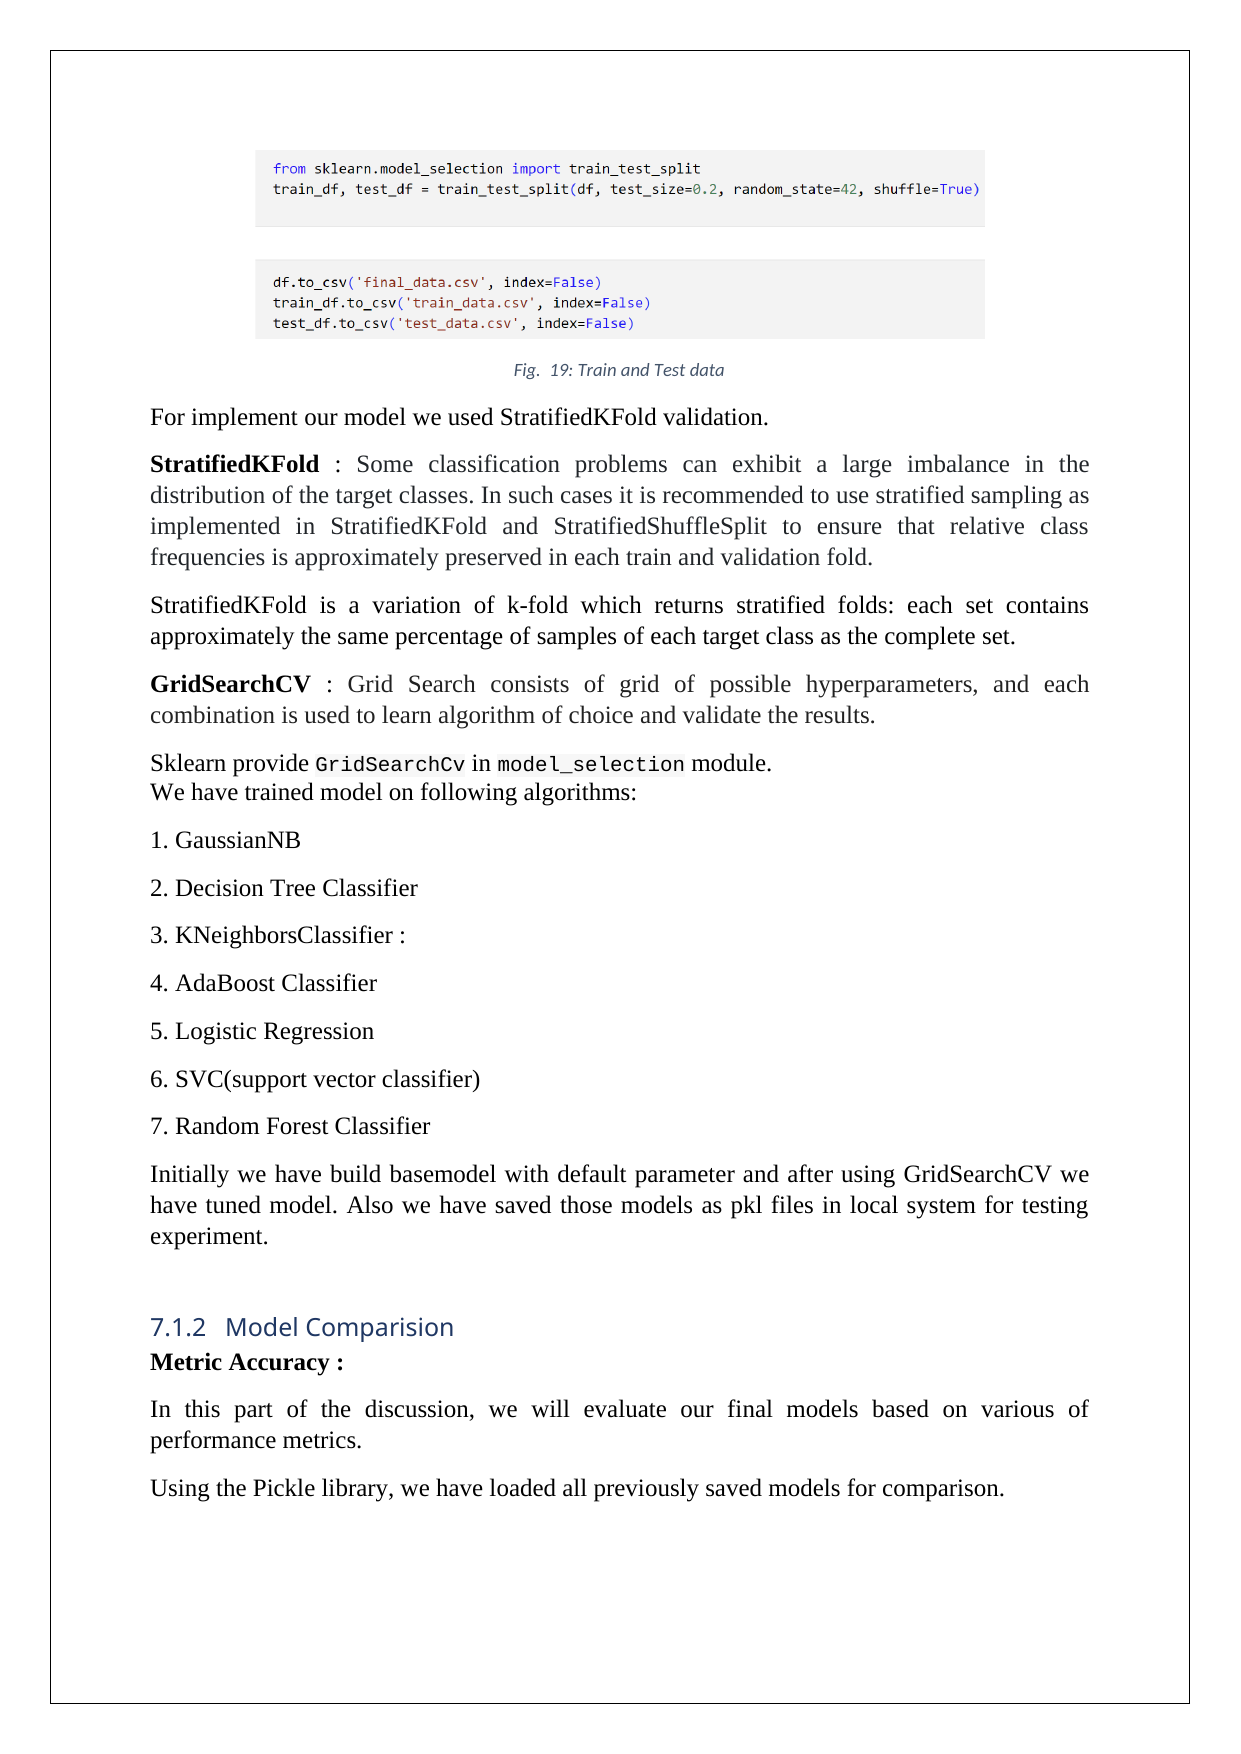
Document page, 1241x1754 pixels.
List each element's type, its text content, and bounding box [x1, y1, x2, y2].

text 5. Logistic Regression [150, 1016, 1090, 1045]
text 3. KNeighborsClassifier : [150, 921, 1090, 949]
text StratifiedKFold is a variation of k-fold which returns stratified folds: each set contains approximately the same percentage of samples of each target class as the complete set. [150, 590, 1090, 650]
picture [255, 150, 985, 339]
text 6. SVC(support vector classifier) [150, 1064, 1090, 1092]
text GridSearchCV : Grid Search consists of grid of possible hyperparameters, and each combination is used to learn algorithm of choice and validate the results. [150, 669, 1090, 729]
text 2. Decision Tree Classifier [150, 873, 1090, 902]
text Initially we have build basemodel with default parameter and after using GridSearchCV we have tuned model. Also we have saved those models as pkl files in local system for testing experiment. [150, 1159, 1090, 1250]
text 1. GaussianNB [150, 825, 1090, 854]
text StratifiedKFold : Some classification problems can exhibit a large imbalance in the distribution of the target classes. In such cases it is recommended to use stratified sampling as implemented in StratifiedKFold and StratifiedShuffleSplit to ensure that relative class frequencies is approximately preserved in each train and validation fold. [150, 540, 1090, 571]
text Fig. 19: Train and Test data [150, 358, 1090, 381]
text Using the Pickle library, we have loaded all previously saved models for comparison. [150, 1473, 1090, 1502]
text StratifiedKFold : Some classification problems can exhibit a large imbalance in the distribution of the target classes. In such cases it is recommended to use stratified sampling as implemented in StratifiedKFold and StratifiedShuffleSplit to ensure that relative class frequencies is approximately preserved in each train and validation fold. [150, 449, 1090, 480]
text 4. AdaBoost Classifier [150, 968, 1090, 997]
text 7. Random Forest Classifier [150, 1111, 1090, 1140]
text In this part of the discussion, we will evaluate our final models based on various of performance metrics. [150, 1394, 1090, 1454]
subtitle 7.1.2 Model Comparision [150, 1310, 1090, 1344]
text Sklearn provide GridSearchCv in model_selection module. [150, 748, 1090, 777]
text We have trained model on following algorithms: [150, 777, 1090, 806]
text For implement our model we used StratifiedKFold validation. [150, 402, 1090, 430]
text Metric Accuracy : [150, 1347, 1090, 1375]
